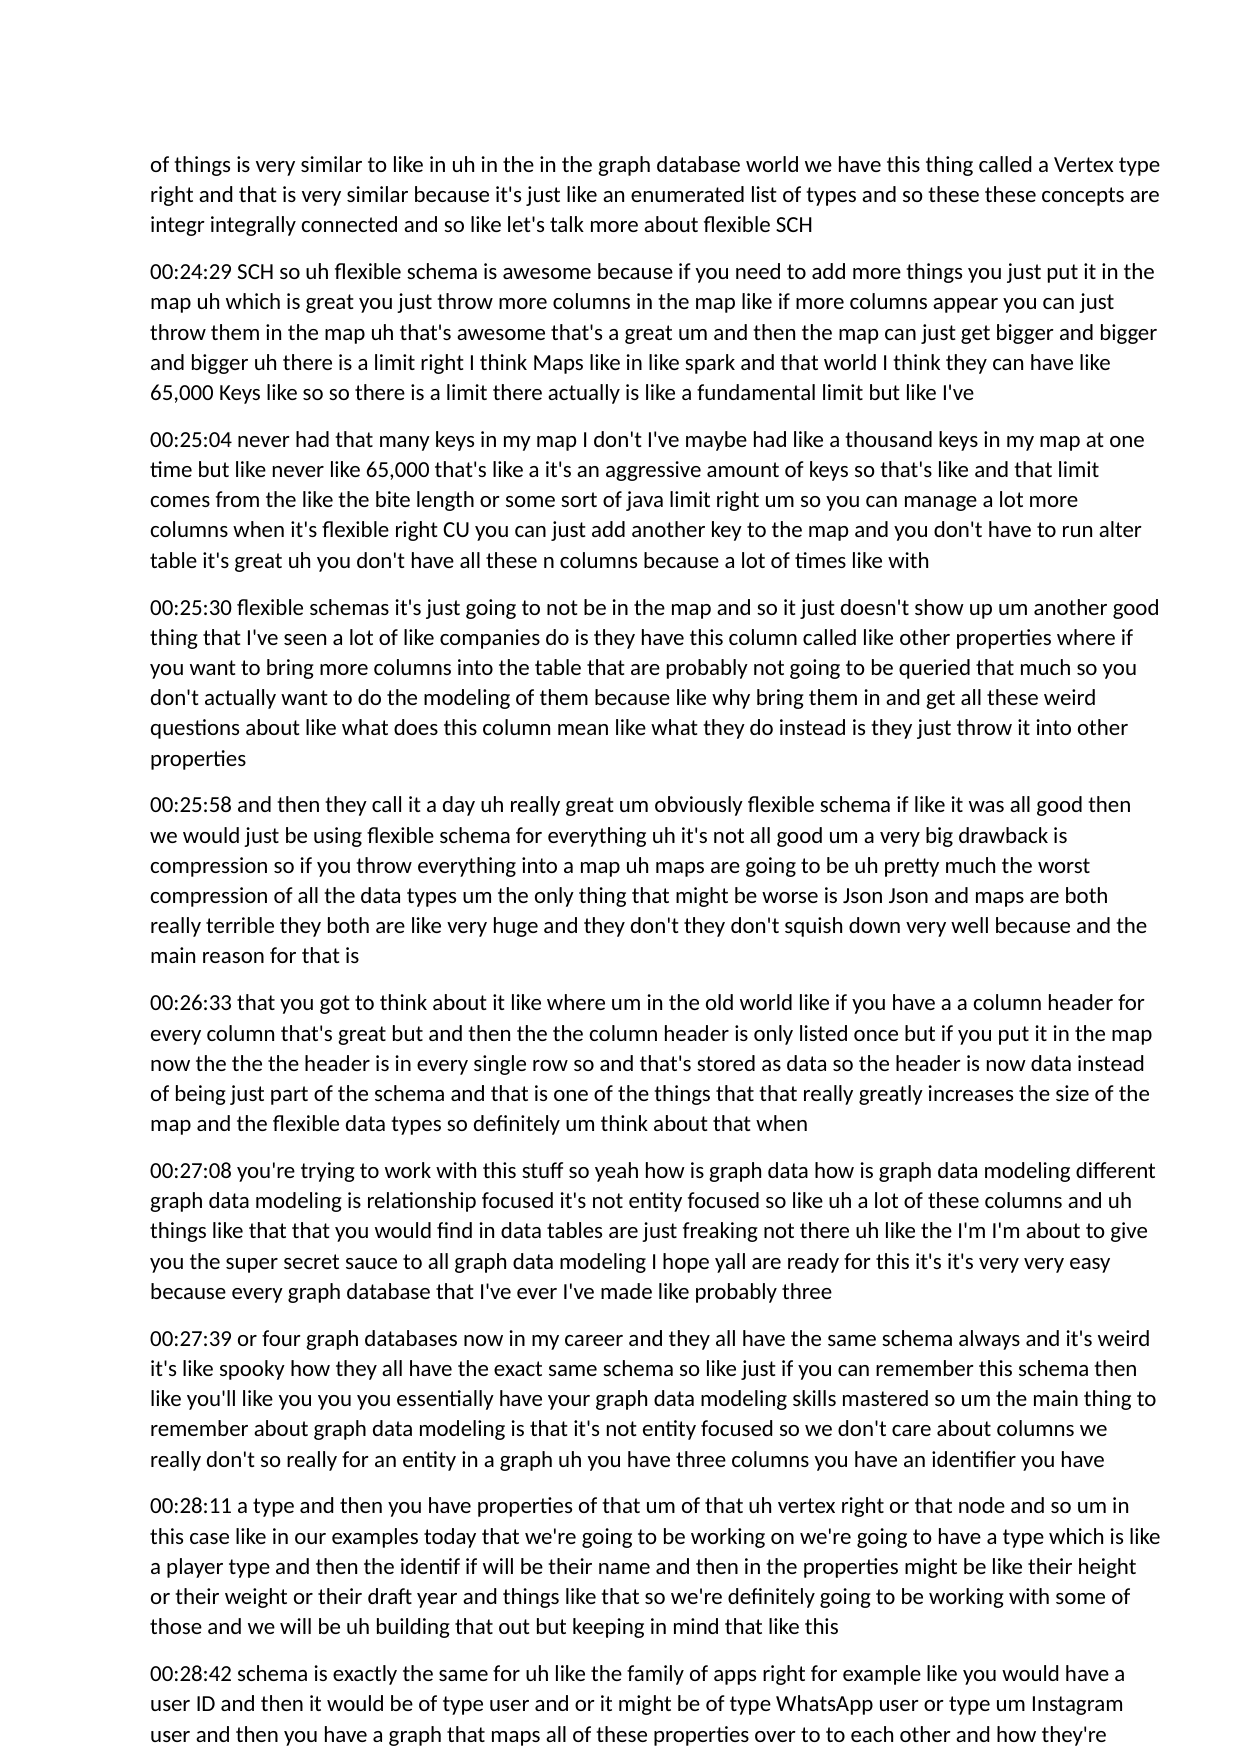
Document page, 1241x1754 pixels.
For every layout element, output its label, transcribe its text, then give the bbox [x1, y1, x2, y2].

text 00:24:29 SCH so uh flexible schema is awesome because if you need to add more things you just put it in the map uh which is great you just throw more columns in the map like if more columns appear you can just throw them in the map uh that's awesome that's a great um and then the map can just get bigger and bigger and bigger uh there is a limit right I think Maps like in like spark and that world I think they can have like 65,000 Keys like so so there is a limit there actually is like a fundamental limit but like I've [150, 257, 1162, 406]
text 00:25:58 and then they call it a day uh really great um obviously flexible schema if like it was all good then we would just be using flexible schema for everything uh it's not all good um a very big drawback is compression so if you throw everything into a map uh maps are going to be uh pretty much the worst compression of all the data types um the only thing that might be worse is Json Json and maps are both really terrible they both are like very huge and they don't they don't squish down very well because and the main reason for that is [150, 791, 1162, 970]
text 00:25:30 flexible schemas it's just going to not be in the map and so it just doesn't show up um another good thing that I've seen a lot of like companies do is they have this column called like other properties where if you want to bring more columns into the table that are probably not going to be queried that much so you don't actually want to do the modeling of them because like why bring them in and get all these weird questions about like what does this column mean like what they do instead is they just throw it into other properties [150, 593, 1162, 772]
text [150, 1659, 1162, 1748]
text 00:26:33 that you got to think about it like where um in the old world like if you have a a column header for every column that's great but and then the the column header is only listed once but if you put it in the map now the the the header is in every single row so and that's stored as data so the header is now data instead of being just part of the schema and that is one of the things that that really greatly increases the size of the map and the flexible data types so definitely um think about that when [150, 988, 1162, 1137]
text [150, 150, 1162, 238]
text 00:27:08 you're trying to work with this stuff so yeah how is graph data how is graph data modeling different graph data modeling is relationship focused it's not entity focused so like uh a lot of these columns and uh things like that that you would find in data tables are just freaking not there uh like the I'm I'm about to give you the super secret sauce to all graph data modeling I hope yall are ready for this it's it's very very easy because every graph database that I've ever I've made like probably three [150, 1156, 1162, 1305]
text 00:28:11 a type and then you have properties of that um of that uh vertex right or that node and so um in this case like in our examples today that we're going to be working on we're going to have a type which is like a player type and then the identif if will be their name and then in the properties might be like their height or their weight or their draft year and things like that so we're definitely going to be working with some of those and we will be uh building that out but keeping in mind that like this [150, 1492, 1162, 1641]
text 00:25:04 never had that many keys in my map I don't I've maybe had like a thousand keys in my map at one time but like never like 65,000 that's like a it's an aggressive amount of keys so that's like and that limit comes from the like the bite length or some sort of java limit right um so you can manage a lot more columns when it's flexible right CU you can just add another key to the map and you don't have to run alter table it's great uh you don't have all these n columns because a lot of times like with [150, 425, 1162, 574]
text 00:27:39 or four graph databases now in my career and they all have the same schema always and it's weird it's like spooky how they all have the exact same schema so like just if you can remember this schema then like you'll like you you you essentially have your graph data modeling skills mastered so um the main thing to remember about graph data modeling is that it's not entity focused so we don't care about columns we really don't so really for an entity in a graph uh you have three columns you have an identifier you have [150, 1324, 1162, 1473]
